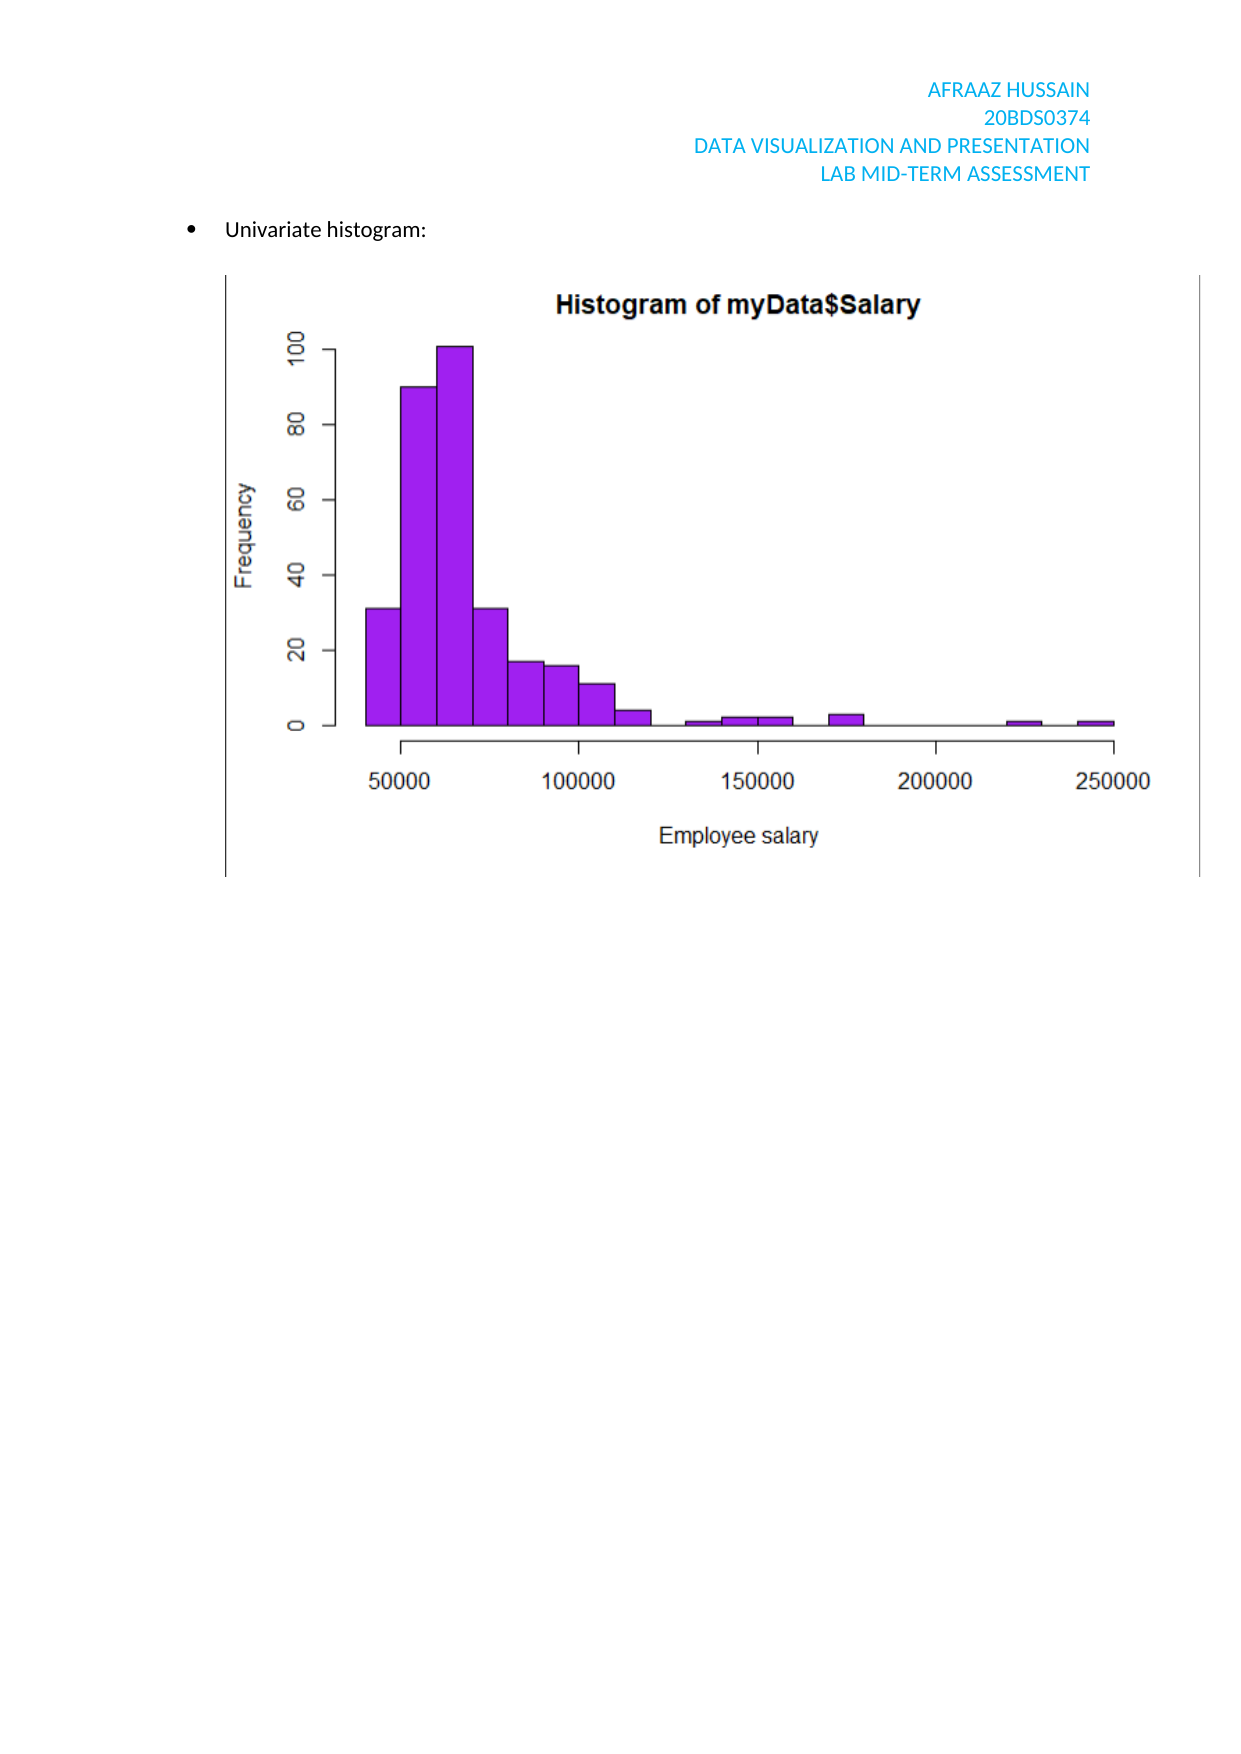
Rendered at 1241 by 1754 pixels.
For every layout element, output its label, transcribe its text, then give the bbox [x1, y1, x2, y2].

list Univariate histogram: [187, 215, 1090, 243]
picture [225, 275, 1200, 877]
